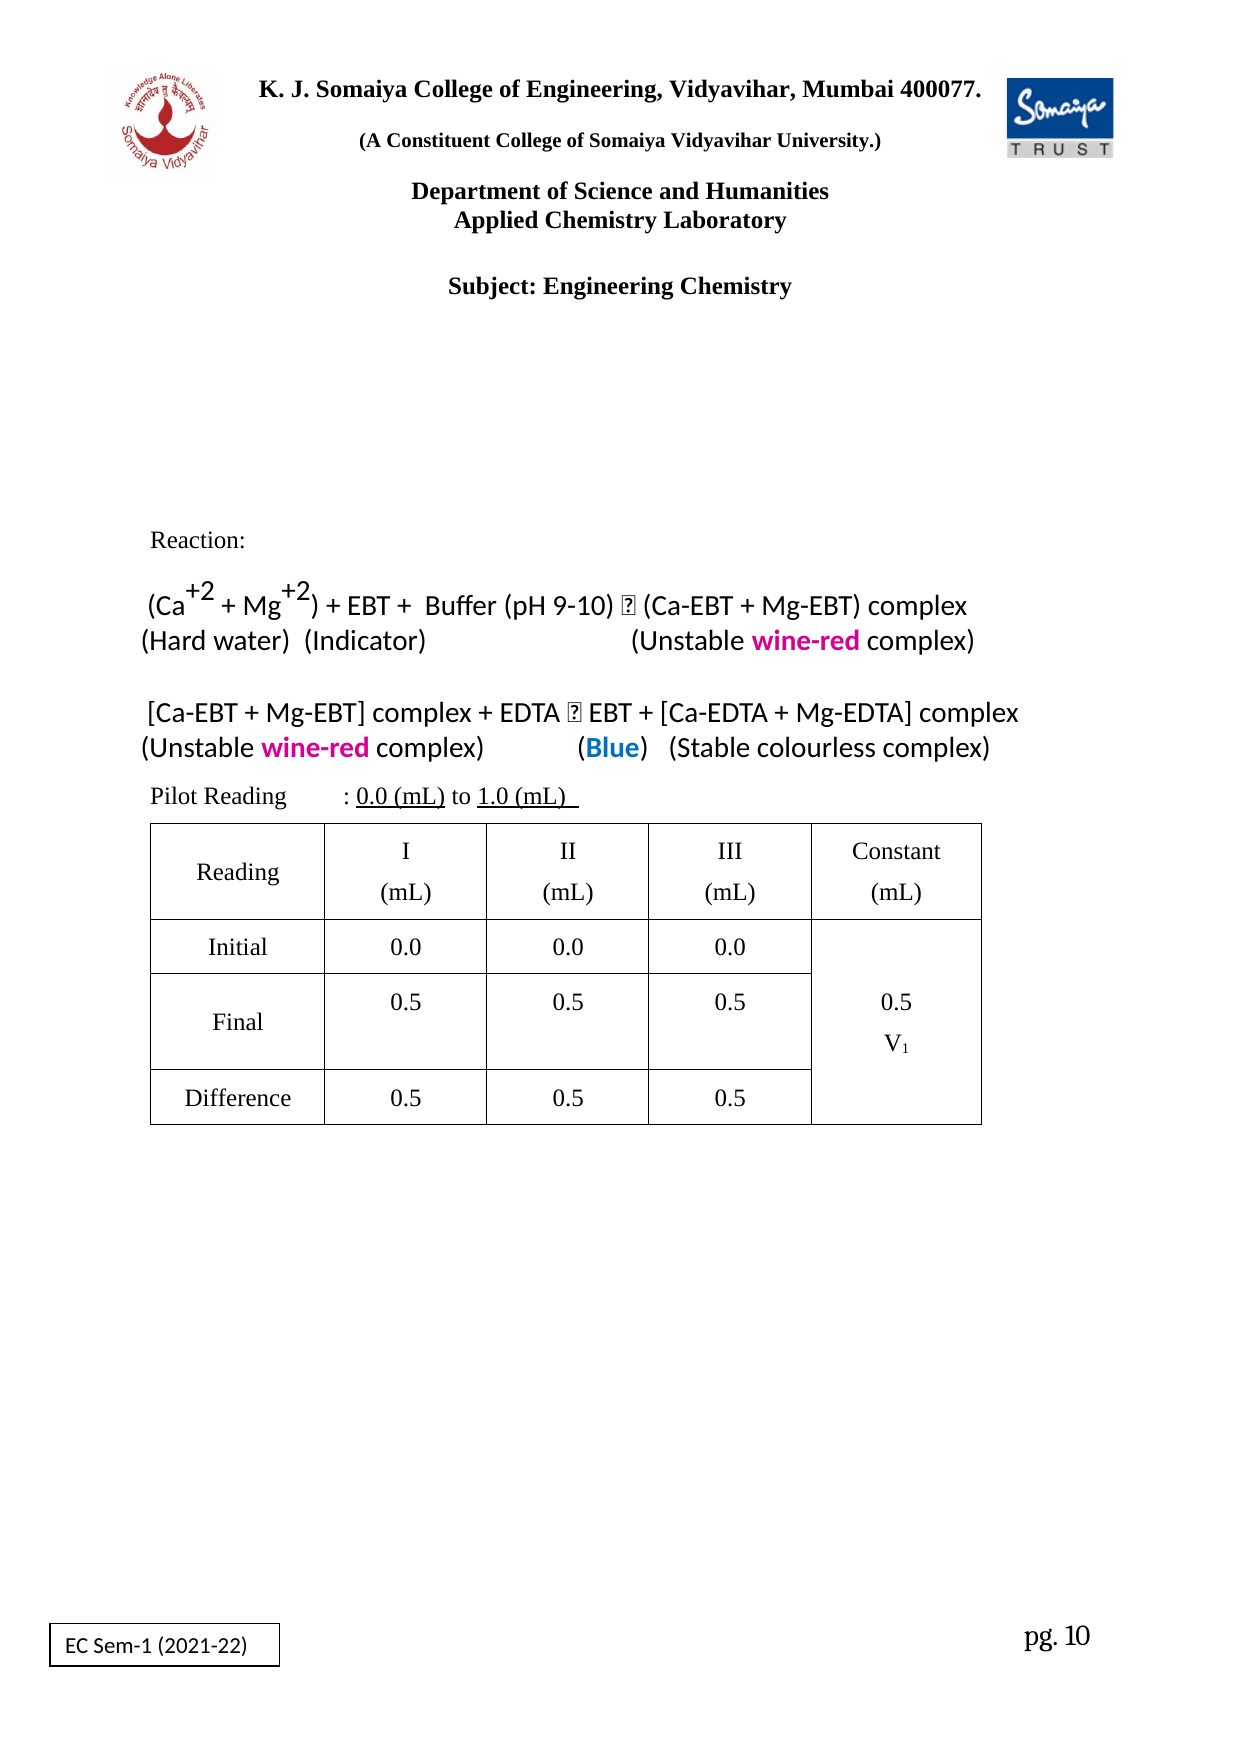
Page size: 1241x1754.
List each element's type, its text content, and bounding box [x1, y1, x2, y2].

table_cell 0.0 [487, 920, 648, 973]
table_cell 0.5 [487, 1070, 648, 1124]
table_cell 0.0 [325, 920, 486, 973]
text Reaction: [150, 526, 1090, 554]
table_cell 0.5 [487, 974, 648, 1069]
text Pilot Reading : 0.0 (mL) to 1.0 (mL) [150, 781, 1090, 810]
table_cell 0.5 [649, 974, 811, 1069]
table_cell 0.5 [649, 1070, 811, 1124]
picture [105, 64, 218, 181]
table_cell 0.5 [325, 974, 486, 1069]
table_header Reading [151, 824, 324, 918]
table_cell 0.5 [325, 1070, 486, 1124]
table_header II (mL) [487, 824, 648, 918]
table_cell Final [151, 974, 324, 1069]
table_header I (mL) [325, 824, 486, 918]
table_cell 0.5 V1 [812, 920, 981, 1124]
table_cell Initial [151, 920, 324, 973]
picture [1006, 78, 1114, 158]
table_header III (mL) [649, 824, 811, 918]
table_cell 0.0 [649, 920, 811, 973]
table_header Constant (mL) [812, 824, 981, 918]
table_cell Difference [151, 1070, 324, 1124]
